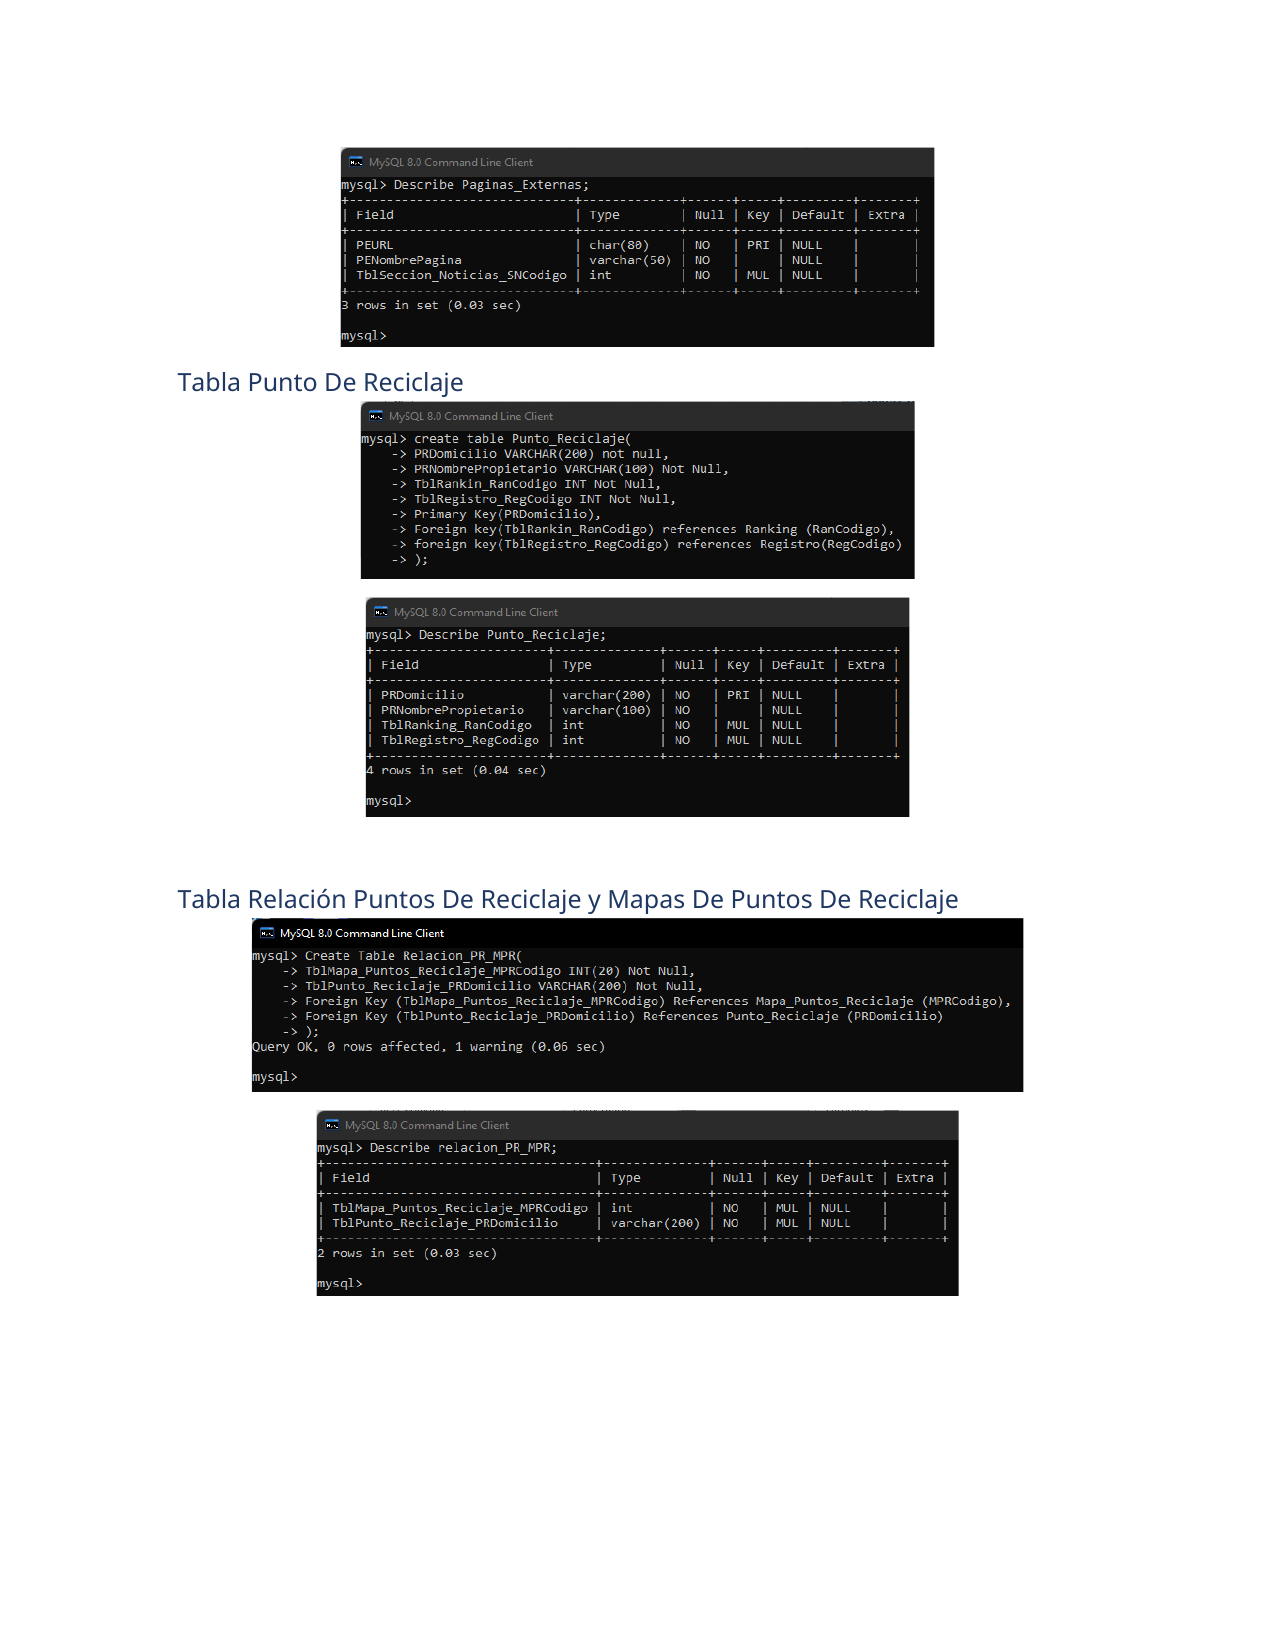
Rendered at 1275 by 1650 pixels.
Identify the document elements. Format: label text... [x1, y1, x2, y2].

picture [340, 147, 935, 347]
picture [365, 597, 910, 817]
picture [360, 401, 915, 579]
picture [316, 1110, 959, 1296]
picture [251, 918, 1024, 1092]
subtitle Tabla Punto De Reciclaje [177, 365, 1098, 399]
subtitle Tabla Relación Puntos De Reciclaje y Mapas De Puntos De Reciclaje [177, 882, 1098, 916]
